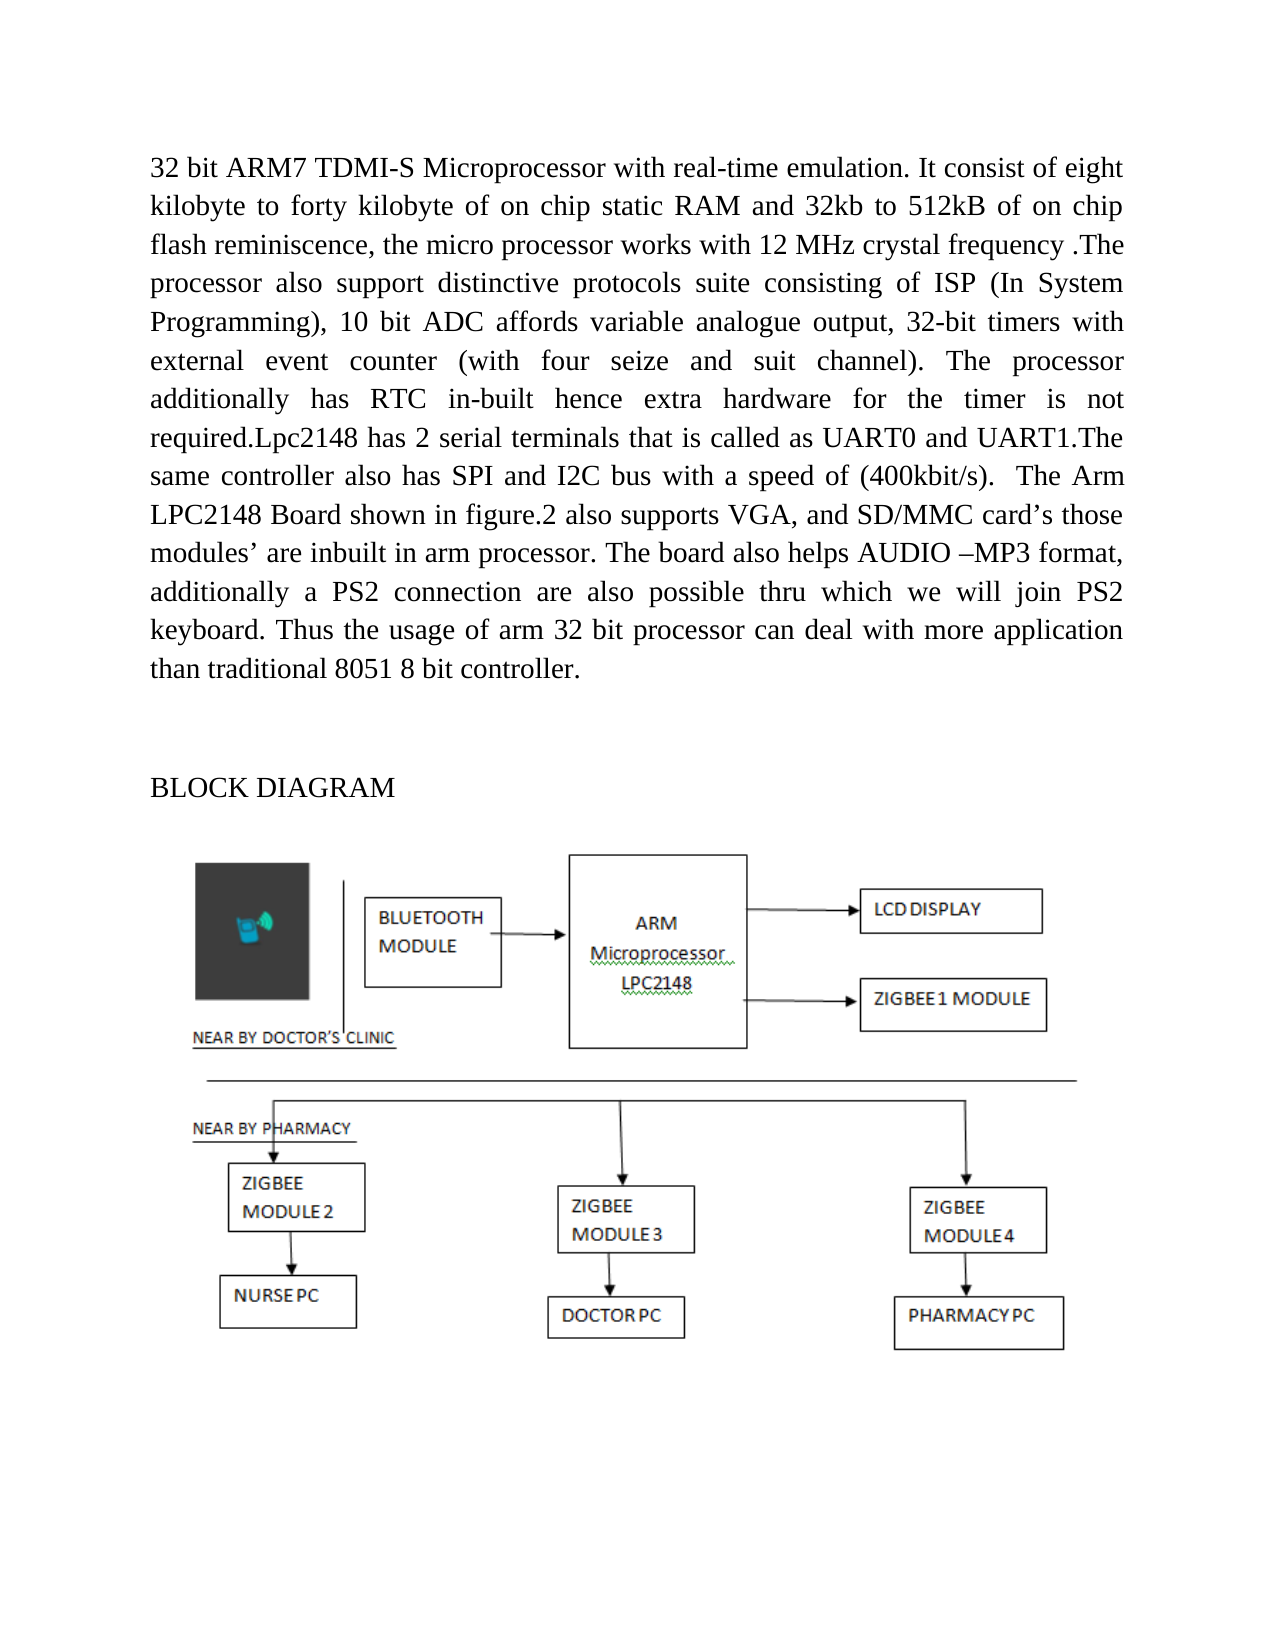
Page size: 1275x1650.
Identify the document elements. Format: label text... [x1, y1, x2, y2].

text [150, 150, 1125, 684]
text BLOCK DIAGRAM [150, 770, 1125, 803]
